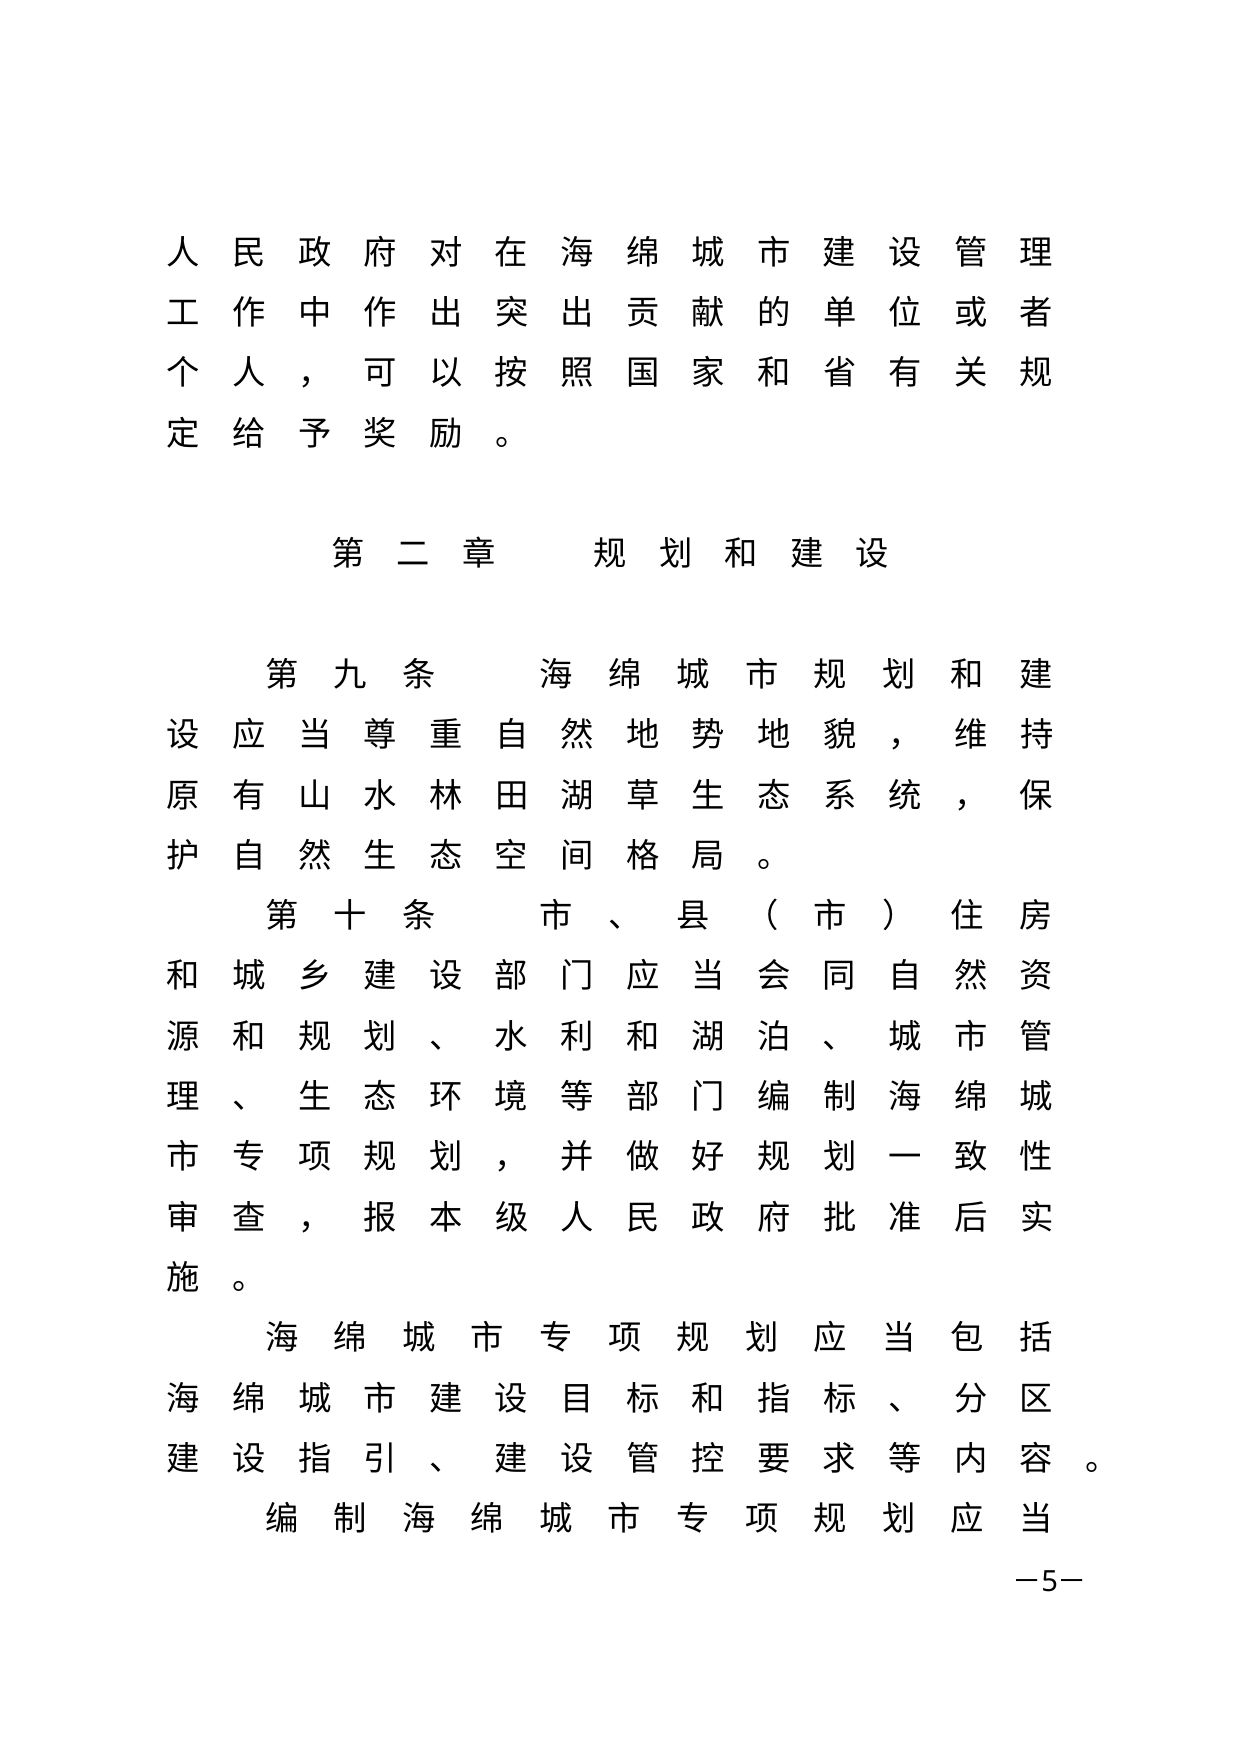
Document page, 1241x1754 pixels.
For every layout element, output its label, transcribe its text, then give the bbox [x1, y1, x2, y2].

text 第九条 海绵城市规划和建设应当尊重自然地势地貌，维持原有山水林田湖草生态系统，保护自然生态空间格局。 [167, 642, 1085, 883]
text 第八条 市、县（市、区）人民政府对在海绵城市建设管理工作中作出突出贡献的单位或者个人，可以按照国家和省有关规定给予奖励。 [167, 219, 1085, 461]
text 编制海绵城市专项规划应当经科学论证，广泛听取有关部门、专家和社会公众的意见。 [167, 1486, 1085, 1546]
text 第二章 规划和建设 [167, 521, 1085, 581]
text 第十条 市、县（市）住房和城乡建设部门应当会同自然资源和规划、水利和湖泊、城市管理、生态环境等部门编制海绵城市专项规划，并做好规划一致性审查，报本级人民政府批准后实施。 [167, 883, 1085, 1305]
text 海绵城市专项规划应当包括海绵城市建设目标和指标、分区建设指引、建设管控要求等内容。 [167, 1305, 1085, 1486]
